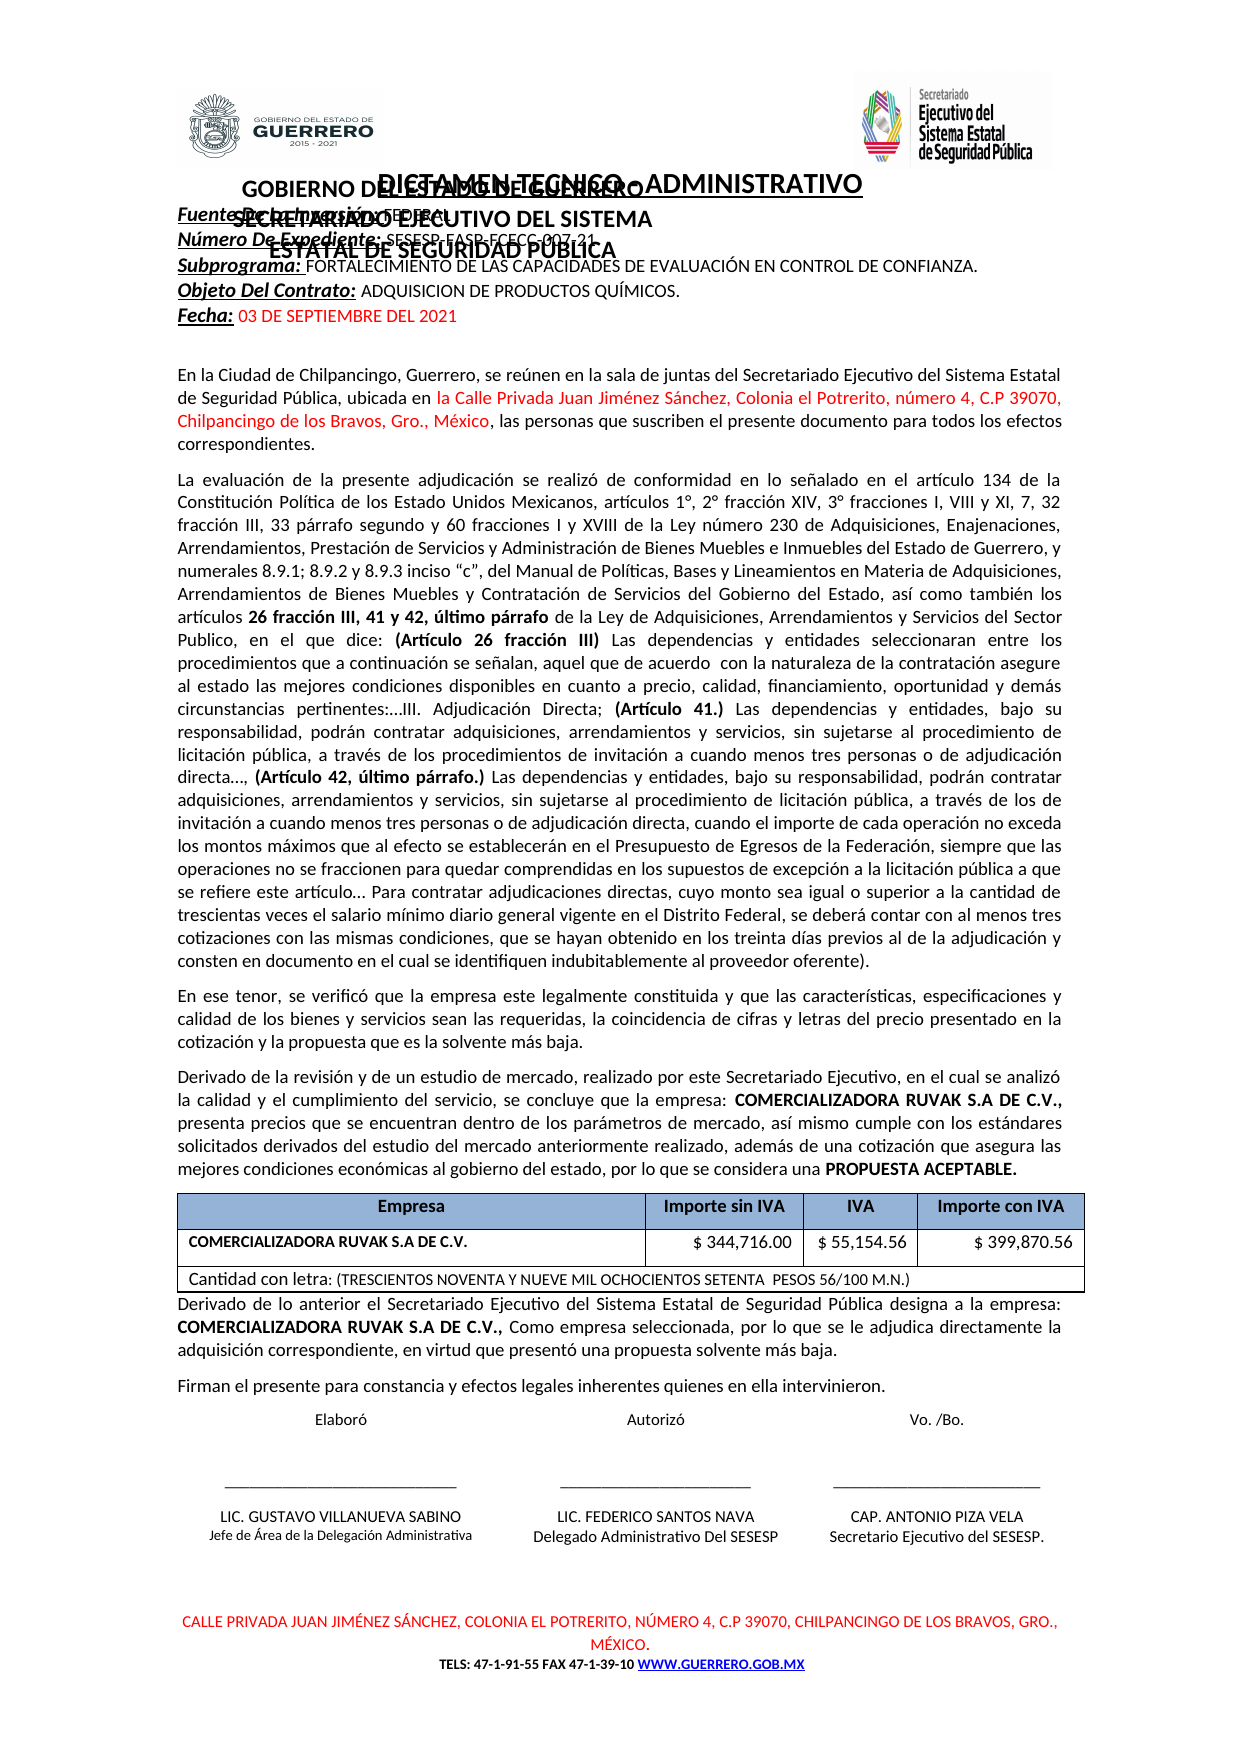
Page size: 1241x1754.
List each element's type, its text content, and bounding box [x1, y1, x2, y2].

text Derivado de la revisión y de un estudio de mercado, realizado por este Secretariado Ejecutivo, en el cual se analizó la calidad y el cumplimiento del servicio, se concluye que la empresa: COMERCIALIZADORA RUVAK S.A DE C.V., presenta precios que se encuentran dentro de los parámetros de mercado, así mismo cumple con los estándares solicitados derivados del estudio del mercado anteriormente realizado, además de una cotización que asegura las mejores condiciones económicas al gobierno del estado, por lo que se considera una PROPUESTA ACEPTABLE. [177, 1066, 1063, 1180]
table_cell $ 399,870.56 [918, 1230, 1084, 1266]
text Subprograma: FORTALECIMIENTO DE LAS CAPACIDADES DE EVALUACIÓN EN CONTROL DE CONFIANZA. [177, 252, 1063, 277]
text En la Ciudad de Chilpancingo, Guerrero, se reúnen en la sala de juntas del Secretariado Ejecutivo del Sistema Estatal de Seguridad Pública, ubicada en la Calle Privada Juan Jiménez Sánchez, Colonia el Potrerito, número 4, C.P 39070, Chilpancingo de los Bravos, Gro., México, las personas que suscriben el presente documento para todos los efectos correspondientes. [177, 363, 1063, 455]
table_header IVA [804, 1194, 917, 1229]
picture [177, 87, 384, 168]
table_header Importe con IVA [918, 1194, 1084, 1229]
text Derivado de lo anterior el Secretariado Ejecutivo del Sistema Estatal de Seguridad Pública designa a la empresa: COMERCIALIZADORA RUVAK S.A DE C.V., Como empresa seleccionada, por lo que se le adjudica directamente la adquisición correspondiente, en virtud que presentó una propuesta solvente más baja. [177, 1293, 1063, 1361]
table_cell $ 55,154.56 [804, 1230, 917, 1266]
table_header Vo. /Bo. _________________________ [796, 1409, 1078, 1506]
text Número De Expediente: SESESP-FASP-FCECC-007-21 [177, 226, 1063, 252]
table_cell CAP. ANTONIO PIZA VELA Secretario Ejecutivo del SESESP. [796, 1506, 1078, 1547]
text Fecha: 03 DE SEPTIEMBRE DEL 2021 [177, 303, 1063, 328]
table_cell Cantidad con letra: (TRESCIENTOS NOVENTA Y NUEVE MIL OCHOCIENTOS SETENTA PESOS 56/100 M.N.) [178, 1267, 1084, 1291]
text En ese tenor, se verificó que la empresa este legalmente constituida y que las características, especificaciones y calidad de los bienes y servicios sean las requeridas, la coincidencia de cifras y letras del precio presentado en la cotización y la propuesta que es la solvente más baja. [177, 984, 1063, 1053]
table_cell LIC. GUSTAVO VILLANUEVA SABINO Jefe de Área de la Delegación Administrativa [166, 1506, 516, 1547]
picture [853, 71, 1053, 170]
table_cell LIC. FEDERICO SANTOS NAVA Delegado Administrativo Del SESESP [516, 1506, 796, 1547]
table_header Empresa [178, 1194, 645, 1229]
table_cell $ 344,716.00 [646, 1230, 803, 1266]
text La evaluación de la presente adjudicación se realizó de conformidad en lo señalado en el artículo 134 de la Constitución Política de los Estado Unidos Mexicanos, artículos 1°, 2° fracción XIV, 3° fracciones I, VIII y XI, 7, 32 fracción III, 33 párrafo segundo y 60 fracciones I y XVIII de la Ley número 230 de Adquisiciones, Enajenaciones, Arrendamientos, Prestación de Servicios y Administración de Bienes Muebles e Inmuebles del Estado de Guerrero, y numerales 8.9.1; 8.9.2 y 8.9.3 inciso “c”, del Manual de Políticas, Bases y Lineamientos en Materia de Adquisiciones, Arrendamientos de Bienes Muebles y Contratación de Servicios del Gobierno del Estado, así como también los artículos 26 fracción III, 41 y 42, último párrafo de la Ley de Adquisiciones, Arrendamientos y Servicios del Sector Publico, en el que dice: (Artículo 26 fracción III) Las dependencias y entidades seleccionaran entre los procedimientos que a continuación se señalan, aquel que de acuerdo con la naturaleza de la contratación asegure al estado las mejores condiciones disponibles en cuanto a precio, calidad, financiamiento, oportunidad y demás circunstancias pertinentes:…III. Adjudicación Directa; (Artículo 41.) Las dependencias y entidades, bajo su responsabilidad, podrán contratar adquisiciones, arrendamientos y servicios, sin sujetarse al procedimiento de licitación pública, a través de los procedimientos de invitación a cuando menos tres personas o de adjudicación directa…, (Artículo 42, último párrafo.) Las dependencias y entidades, bajo su responsabilidad, podrán contratar adquisiciones, arrendamientos y servicios, sin sujetarse al procedimiento de licitación pública, a través de los de invitación a cuando menos tres personas o de adjudicación directa, cuando el importe de cada operación no exceda los montos máximos que al efecto se establecerán en el Presupuesto de Egresos de la Federación, siempre que las operaciones no se fraccionen para quedar comprendidas en los supuestos de excepción a la licitación pública a que se refiere este artículo… Para contratar adjudicaciones directas, cuyo monto sea igual o superior a la cantidad de trescientas veces el salario mínimo diario general vigente en el Distrito Federal, se deberá contar con al menos tres cotizaciones con las mismas condiciones, que se hayan obtenido en los treinta días previos al de la adjudicación y consten en documento en el cual se identifiquen indubitablemente al proveedor oferente). [177, 468, 1063, 972]
text Fuente De La Inversión: FEDERAL [177, 201, 1063, 226]
table_header Autorizó _______________________ [516, 1409, 796, 1506]
table_header Elaboró ____________________________ [166, 1409, 516, 1506]
text Objeto Del Contrato: ADQUISICION DE PRODUCTOS QUÍMICOS. [177, 277, 1063, 303]
table_header Importe sin IVA [646, 1194, 803, 1229]
text Firman el presente para constancia y efectos legales inherentes quienes en ella intervinieron. [177, 1374, 1063, 1397]
table_cell COMERCIALIZADORA RUVAK S.A DE C.V. [178, 1230, 645, 1266]
